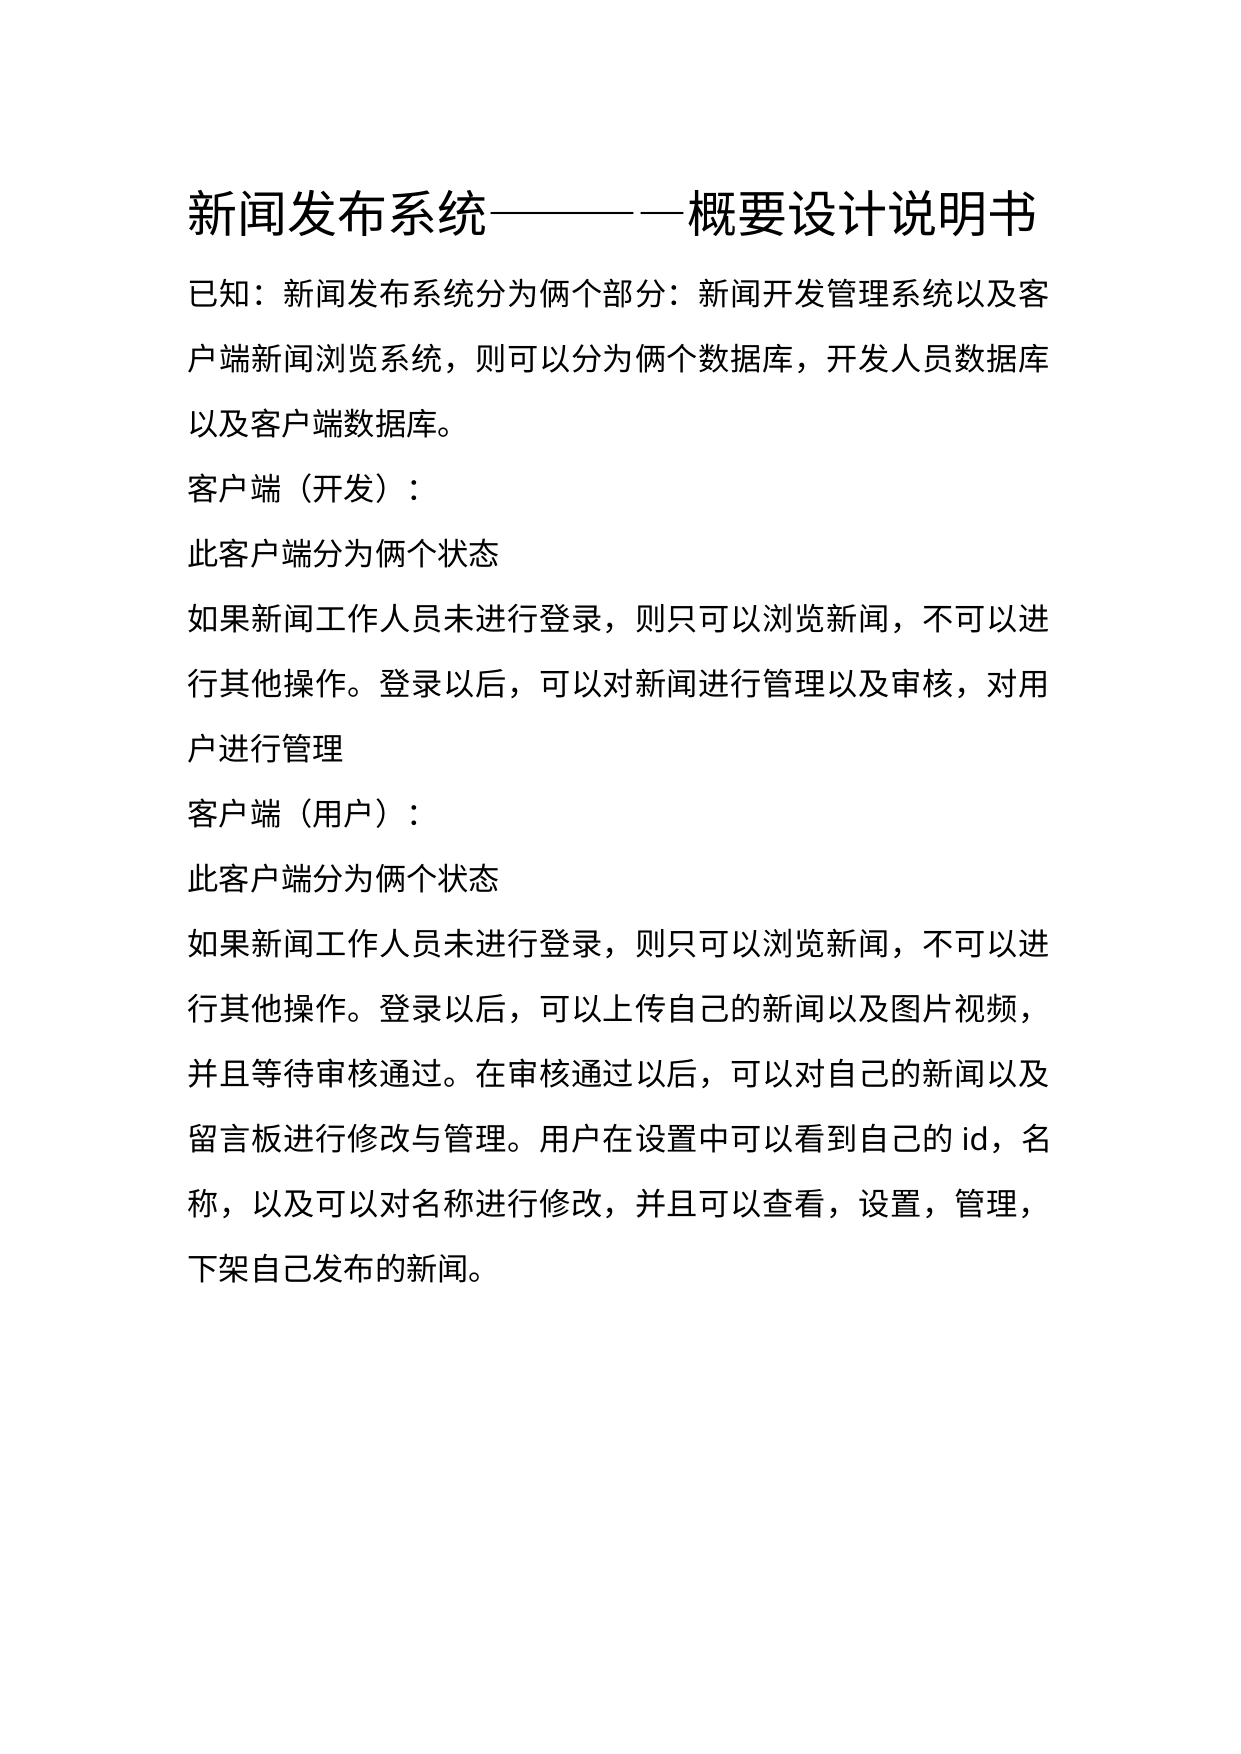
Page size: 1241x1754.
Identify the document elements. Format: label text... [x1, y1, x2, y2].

text 如果新闻工作人员未进行登录，则只可以浏览新闻，不可以进行其他操作。登录以后，可以上传自己的新闻以及图片视频，并且等待审核通过。在审核通过以后，可以对自己的新闻以及留言板进行修改与管理。用户在设置中可以看到自己的id，名称，以及可以对名称进行修改，并且可以查看，设置，管理，下架自己发布的新闻。 [187, 909, 1053, 1299]
text 如果新闻工作人员未进行登录，则只可以浏览新闻，不可以进行其他操作。登录以后，可以对新闻进行管理以及审核，对用户进行管理 [187, 584, 1053, 779]
text 已知：新闻发布系统分为俩个部分：新闻开发管理系统以及客户端新闻浏览系统，则可以分为俩个数据库，开发人员数据库以及客户端数据库。 [187, 259, 1053, 454]
text 客户端（开发）： [187, 454, 1053, 519]
text 新闻发布系统————概要设计说明书 [187, 162, 1053, 259]
text 此客户端分为俩个状态 [187, 844, 1053, 909]
text 客户端（用户）： [187, 779, 1053, 844]
text 此客户端分为俩个状态 [187, 519, 1053, 584]
